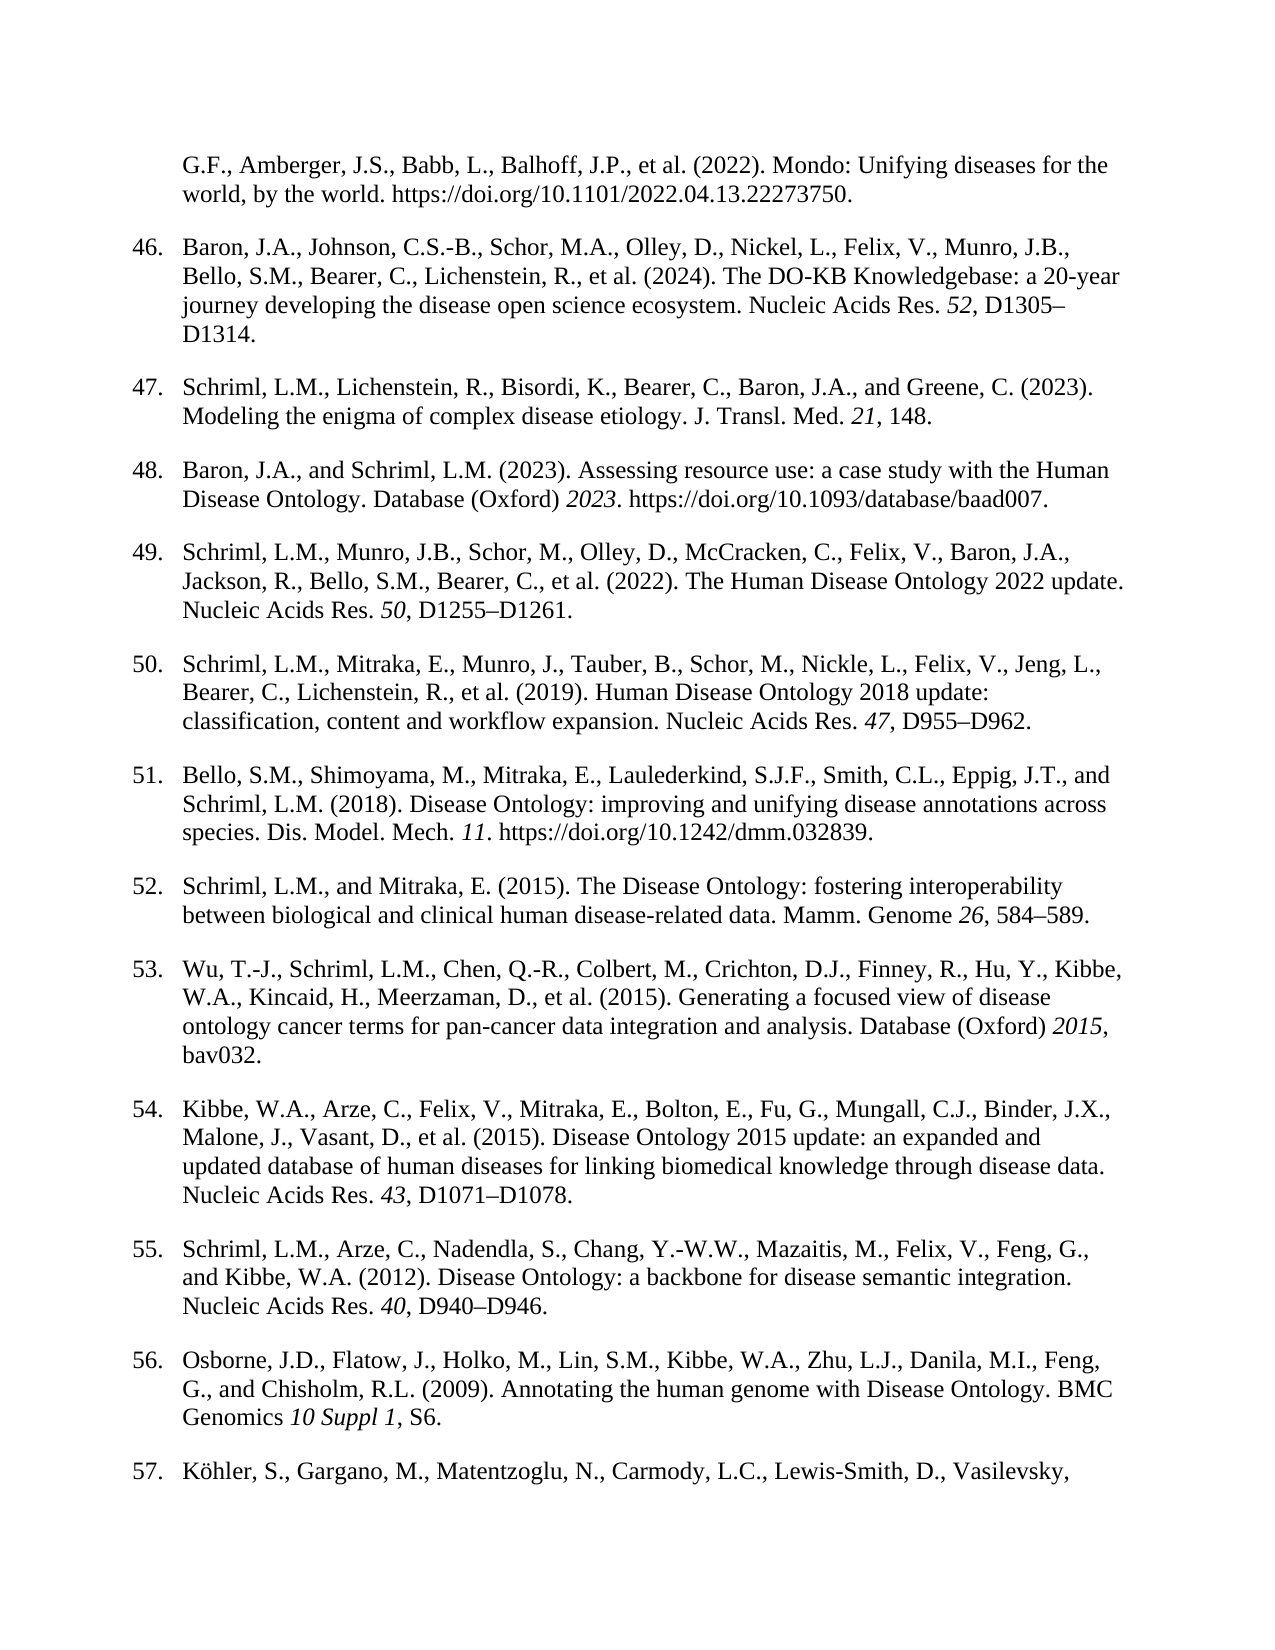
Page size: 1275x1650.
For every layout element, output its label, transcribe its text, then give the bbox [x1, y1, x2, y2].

text 50. Schriml, L.M., Mitraka, E., Munro, J., Tauber, B., Schor, M., Nickle, L., Felix, V., Jeng, L., Bearer, C., Lichenstein, R., et al. (2019). Human Disease Ontology 2018 update: classification, content and workflow expansion. Nucleic Acids Res. 47, D955–D962. [132, 649, 1125, 735]
text 56. Osborne, J.D., Flatow, J., Holko, M., Lin, S.M., Kibbe, W.A., Zhu, L.J., Danila, M.I., Feng, G., and Chisholm, R.L. (2009). Annotating the human genome with Disease Ontology. BMC Genomics 10 Suppl 1, S6. [132, 1345, 1125, 1431]
text 51. Bello, S.M., Shimoyama, M., Mitraka, E., Laulederkind, S.J.F., Smith, C.L., Eppig, J.T., and Schriml, L.M. (2018). Disease Ontology: improving and unifying disease annotations across species. Dis. Model. Mech. 11. https://doi.org/10.1242/dmm.032839. [132, 760, 1125, 846]
text 54. Kibbe, W.A., Arze, C., Felix, V., Mitraka, E., Bolton, E., Fu, G., Mungall, C.J., Binder, J.X., Malone, J., Vasant, D., et al. (2015). Disease Ontology 2015 update: an expanded and updated database of human diseases for linking biomedical knowledge through disease data. Nucleic Acids Res. 43, D1071–D1078. [132, 1094, 1125, 1209]
text 48. Baron, J.A., and Schriml, L.M. (2023). Assessing resource use: a case study with the Human Disease Ontology. Database (Oxford) 2023. https://doi.org/10.1093/database/baad007. [132, 455, 1125, 512]
text 47. Schriml, L.M., Lichenstein, R., Bisordi, K., Bearer, C., Baron, J.A., and Greene, C. (2023). Modeling the enigma of complex disease etiology. J. Transl. Med. 21, 148. [132, 372, 1125, 430]
text 53. Wu, T.-J., Schriml, L.M., Chen, Q.-R., Colbert, M., Crichton, D.J., Finney, R., Hu, Y., Kibbe, W.A., Kincaid, H., Meerzaman, D., et al. (2015). Generating a focused view of disease ontology cancer terms for pan-cancer data integration and analysis. Database (Oxford) 2015, bav032. [132, 954, 1125, 1069]
text 49. Schriml, L.M., Munro, J.B., Schor, M., Olley, D., McCracken, C., Felix, V., Baron, J.A., Jackson, R., Bello, S.M., Bearer, C., et al. (2022). The Human Disease Ontology 2022 update. Nucleic Acids Res. 50, D1255–D1261. [132, 537, 1125, 624]
text 55. Schriml, L.M., Arze, C., Nadendla, S., Chang, Y.-W.W., Mazaitis, M., Felix, V., Feng, G., and Kibbe, W.A. (2012). Disease Ontology: a backbone for disease semantic integration. Nucleic Acids Res. 40, D940–D946. [132, 1234, 1125, 1320]
text 46. Baron, J.A., Johnson, C.S.-B., Schor, M.A., Olley, D., Nickel, L., Felix, V., Munro, J.B., Bello, S.M., Bearer, C., Lichenstein, R., et al. (2024). The DO-KB Knowledgebase: a 20-year journey developing the disease open science ecosystem. Nucleic Acids Res. 52, D1305–D1314. [132, 232, 1125, 347]
text 52. Schriml, L.M., and Mitraka, E. (2015). The Disease Ontology: fostering interoperability between biological and clinical human disease-related data. Mamm. Genome 26, 584–589. [132, 871, 1125, 929]
